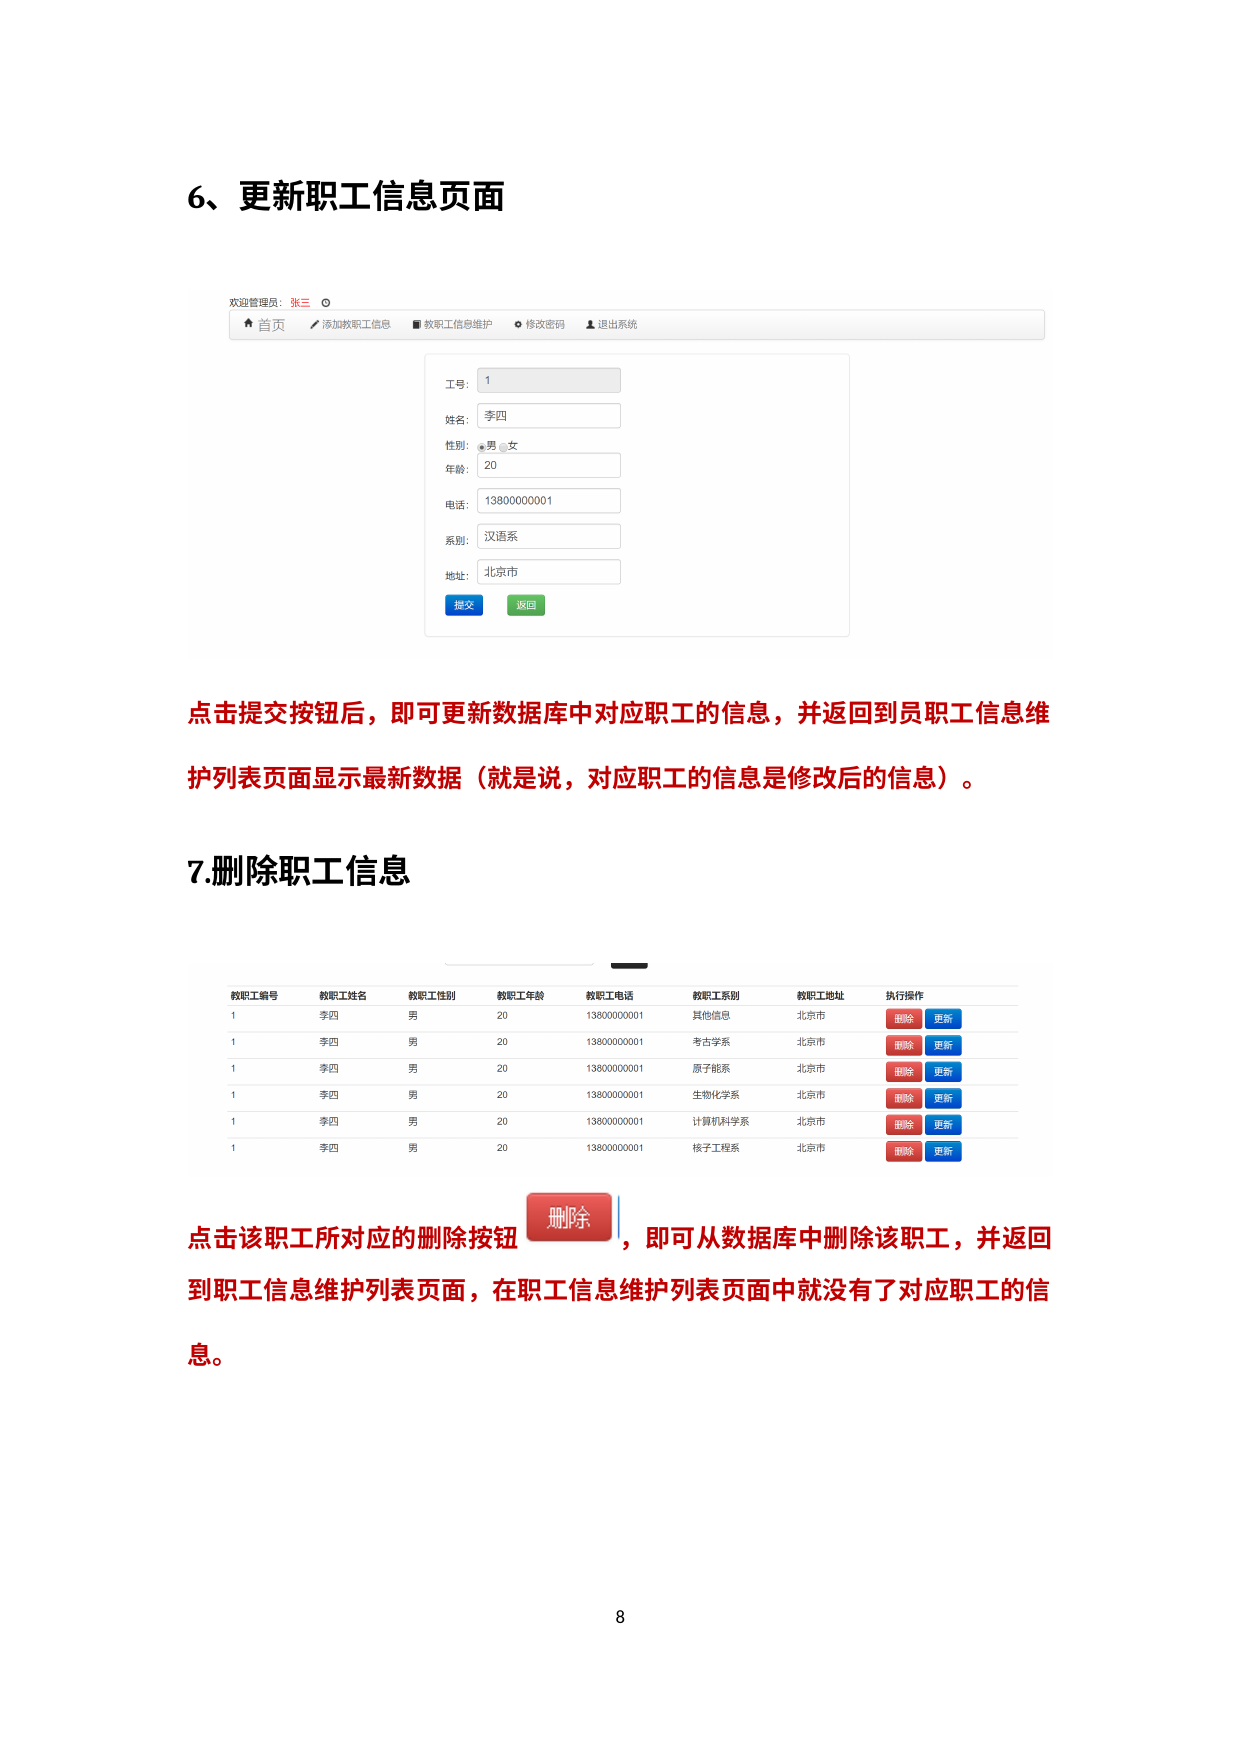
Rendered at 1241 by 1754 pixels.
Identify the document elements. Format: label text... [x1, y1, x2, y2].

subtitle 7.删除职工信息 [187, 836, 1053, 901]
picture [187, 963, 1053, 1177]
picture [187, 289, 1053, 659]
text 点击提交按钮后，即可更新数据库中对应职工的信息，并返回到员职工信息维护列表页面显示最新数据（就是说，对应职工的信息是修改后的信息）。 [187, 679, 1053, 809]
picture [519, 1191, 620, 1248]
subtitle 6、更新职工信息页面 [187, 162, 1053, 227]
text 点击该职工所对应的删除按钮，即可从数据库中删除该职工，并返回到职工信息维护列表页面，在职工信息维护列表页面中就没有了对应职工的信息。 [187, 1191, 1053, 1386]
